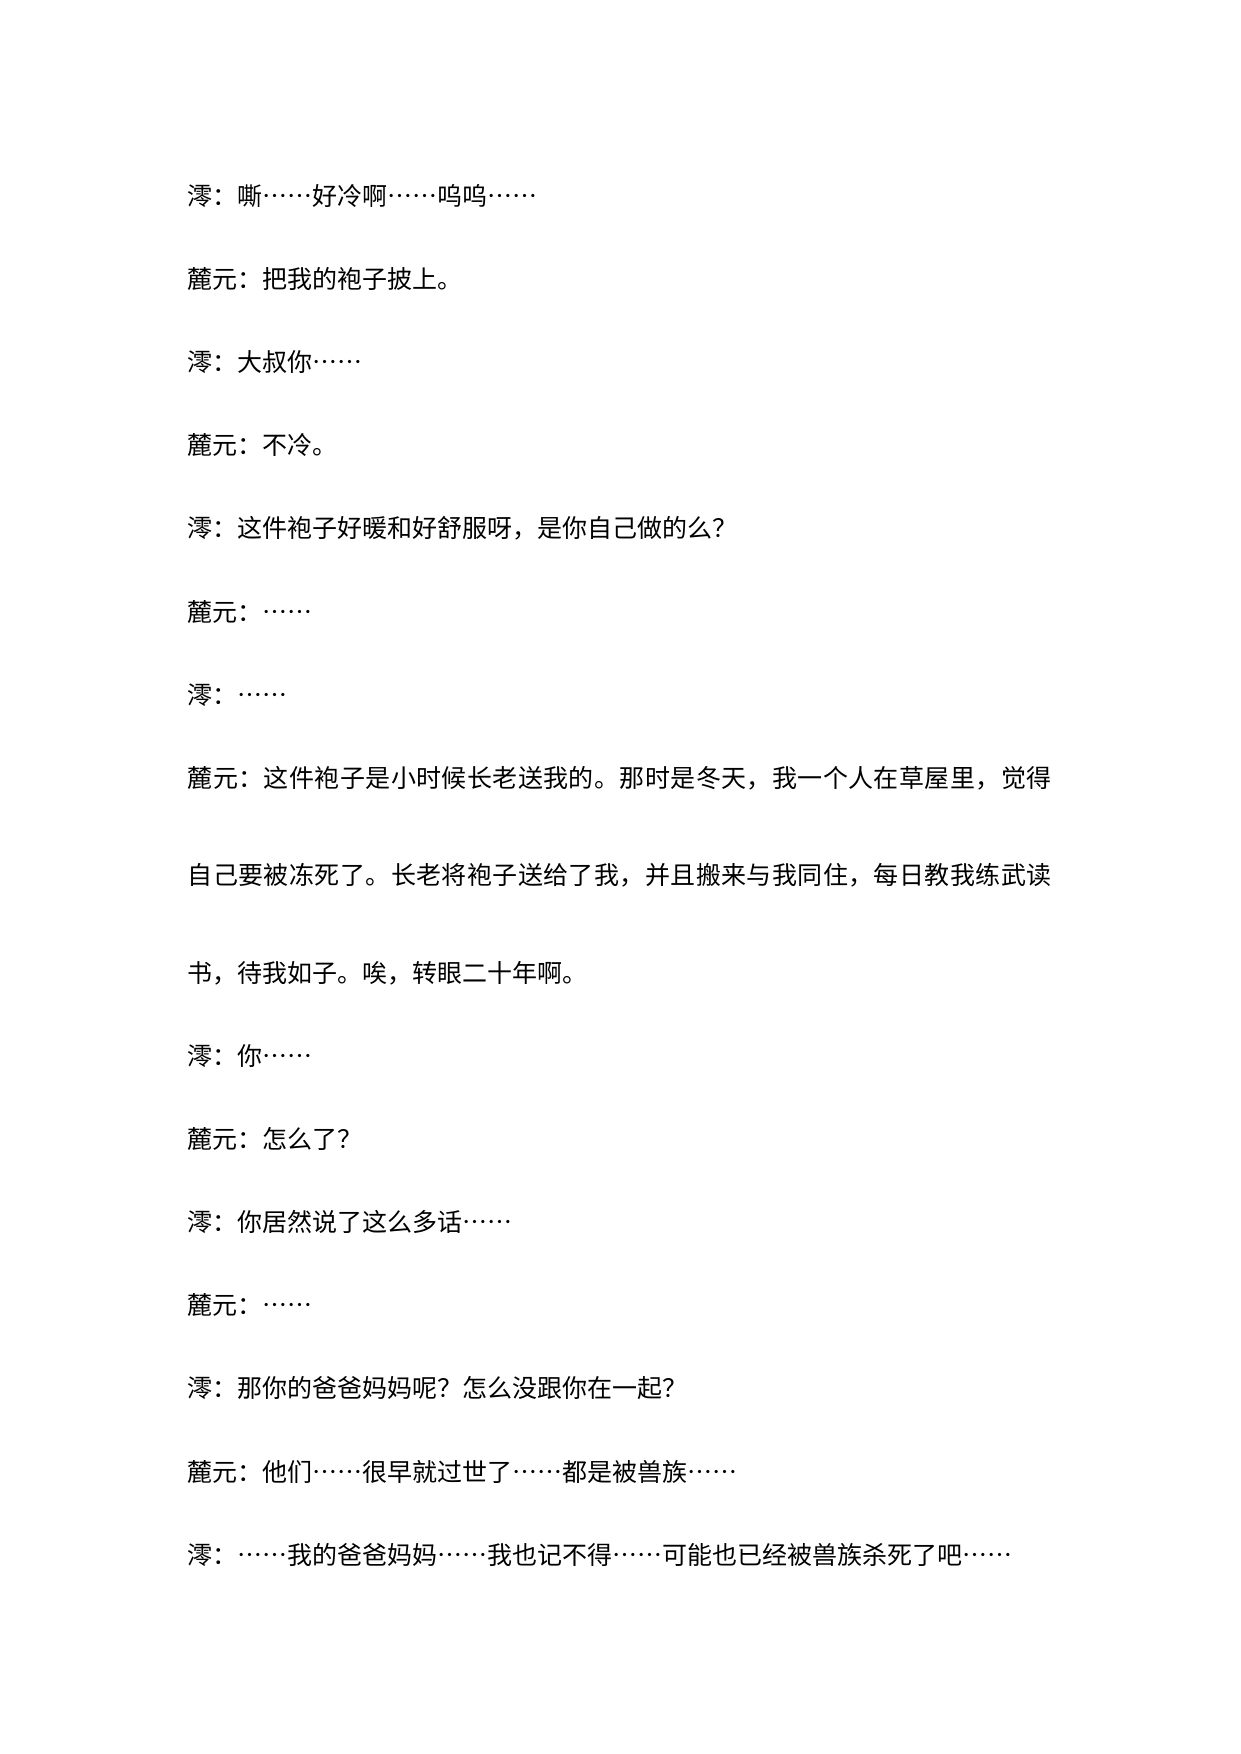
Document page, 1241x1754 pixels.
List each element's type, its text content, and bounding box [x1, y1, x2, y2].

text 麓元：…… [187, 1271, 1053, 1336]
text 麓元：…… [187, 578, 1053, 643]
text 麓元：不冷。 [187, 411, 1053, 476]
text 澪：你居然说了这么多话…… [187, 1188, 1053, 1253]
text 澪：……我的爸爸妈妈……我也记不得……可能也已经被兽族杀死了吧…… [187, 1521, 1053, 1586]
text 麓元：怎么了？ [187, 1105, 1053, 1170]
text 澪：那你的爸爸妈妈呢？怎么没跟你在一起？ [187, 1354, 1053, 1419]
text 澪：大叔你…… [187, 328, 1053, 393]
text 麓元：把我的袍子披上。 [187, 245, 1053, 310]
text 澪：…… [187, 661, 1053, 726]
text 麓元：他们……很早就过世了……都是被兽族…… [187, 1438, 1053, 1503]
text 澪：你…… [187, 1022, 1053, 1087]
text 澪：嘶……好冷啊……呜呜…… [187, 162, 1053, 227]
text 澪：这件袍子好暖和好舒服呀，是你自己做的么？ [187, 494, 1053, 559]
text 麓元：这件袍子是小时候长老送我的。那时是冬天，我一个人在草屋里，觉得自己要被冻死了。长老将袍子送给了我，并且搬来与我同住，每日教我练武读书，待我如子。唉，转眼二十年啊。 [187, 744, 1053, 1004]
